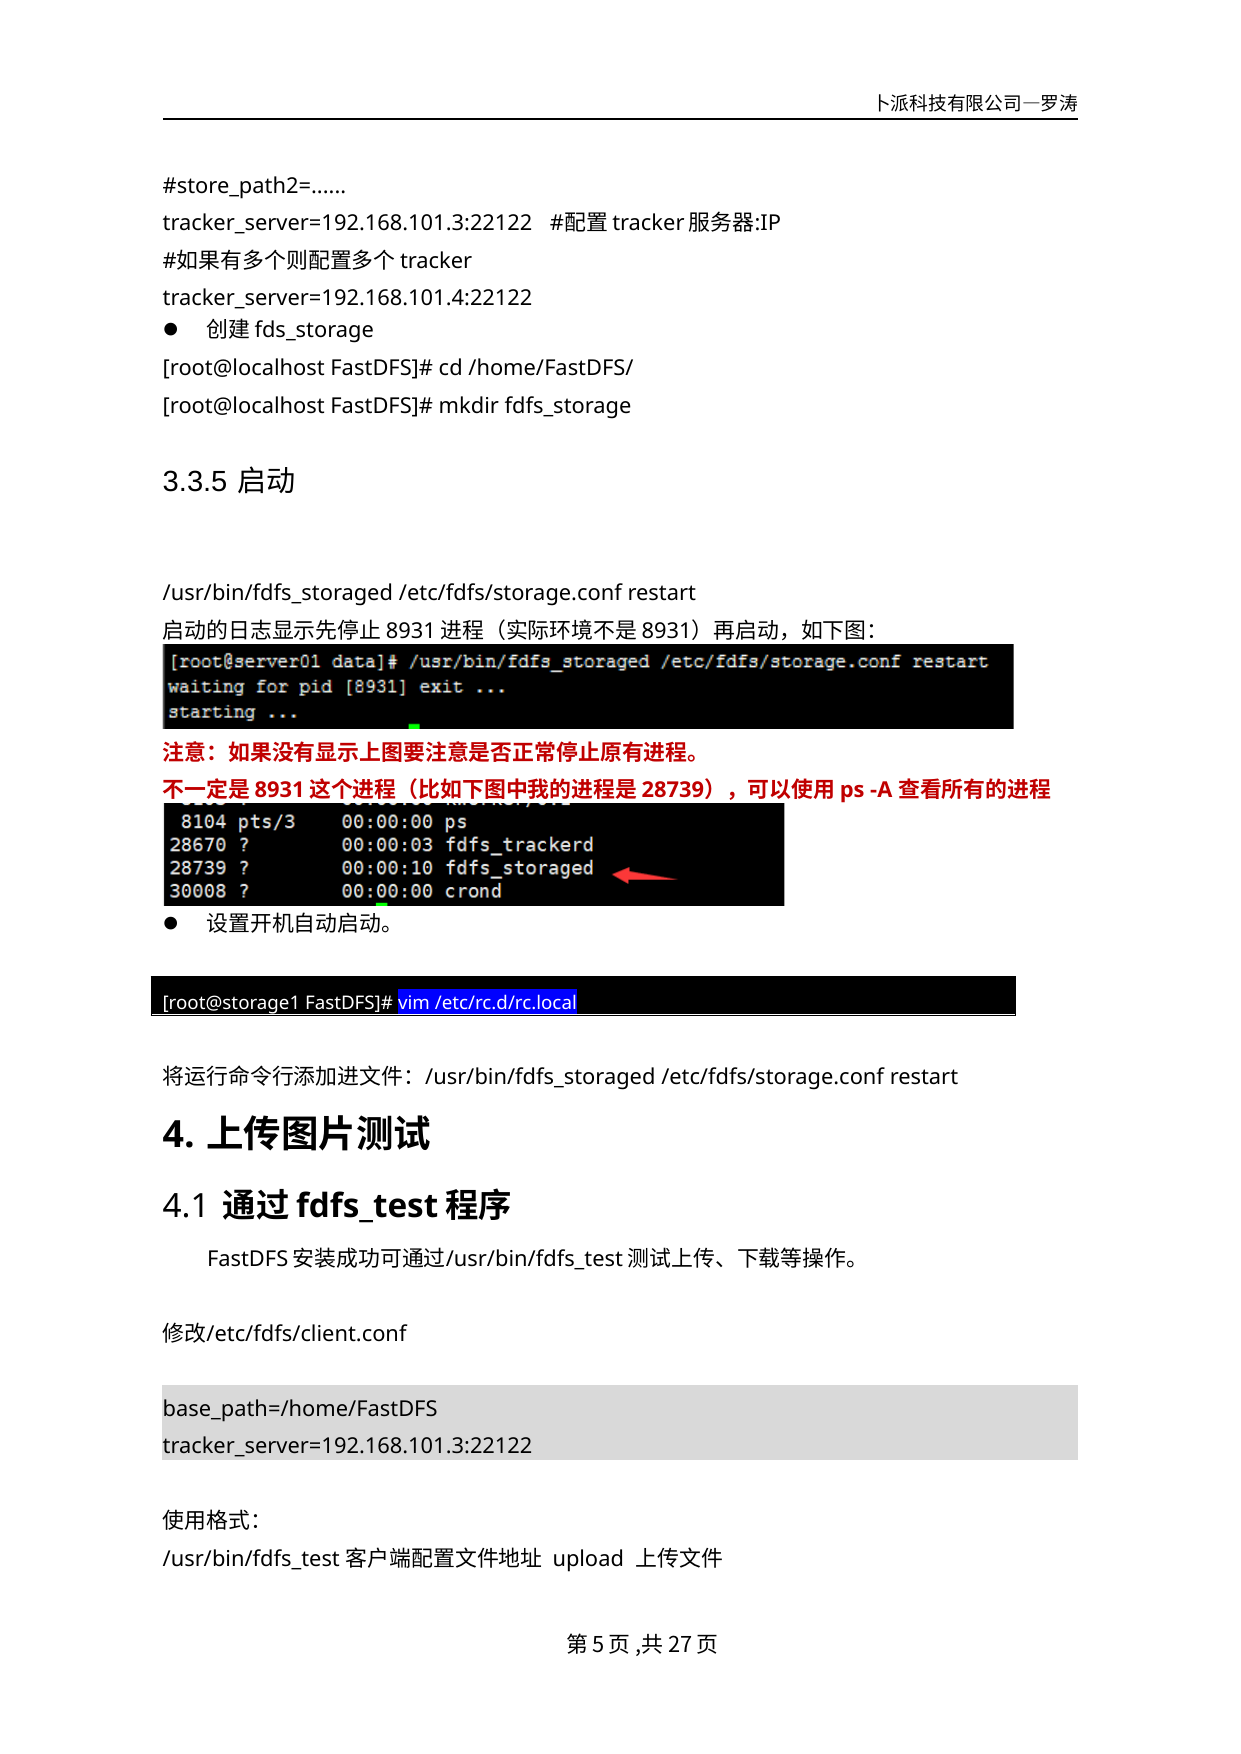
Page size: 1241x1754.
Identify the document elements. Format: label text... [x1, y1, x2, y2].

text 修改/etc/fdfs/client.conf [162, 1310, 1078, 1348]
subtitle 通过fdfs_test程序 [162, 1170, 1078, 1235]
text 使用格式： [162, 1498, 1078, 1535]
text #如果有多个则配置多个tracker [162, 237, 1078, 274]
text [root@localhost FastDFS]# mkdir fdfs_storage [162, 382, 1078, 419]
text base_path=/home/FastDFS [162, 1385, 1078, 1423]
subtitle 启动 [162, 447, 1078, 512]
picture [162, 803, 785, 906]
text /usr/bin/fdfs_storaged /etc/fdfs/storage.conf restart [162, 569, 1078, 607]
table_header [root@storage1 FastDFS]# vim /etc/rc.d/rc.local [152, 977, 1015, 1014]
picture [162, 644, 1014, 729]
list 创建fds_storage [162, 312, 1078, 344]
text 不一定是8931这个进程（比如下图中我的进程是28739），可以使用ps -A 查看所有的进程 [162, 766, 1078, 804]
text tracker_server=192.168.101.4:22122 [162, 274, 1078, 312]
text #store_path2=...... tracker_server=192.168.101.3:22122 #配置tracker服务器:IP [162, 162, 1078, 237]
text /usr/bin/fdfs_test 客户端配置文件地址 upload 上传文件 [162, 1535, 1078, 1573]
text 注意：如果没有显示上图要注意是否正常停止原有进程。 [162, 729, 1078, 766]
text [root@localhost FastDFS]# cd /home/FastDFS/ [162, 344, 1078, 382]
text 启动的日志显示先停止8931进程（实际环境不是8931）再启动，如下图： [162, 607, 1078, 644]
text FastDFS安装成功可通过/usr/bin/fdfs_test测试上传、下载等操作。 [162, 1235, 1078, 1273]
list 设置开机自动启动。 [162, 906, 1078, 938]
text 将运行命令行添加进文件：/usr/bin/fdfs_storaged /etc/fdfs/storage.conf restart [162, 1053, 1078, 1091]
subtitle 上传图片测试 [162, 1099, 1078, 1164]
text tracker_server=192.168.101.3:22122 [162, 1423, 1078, 1460]
